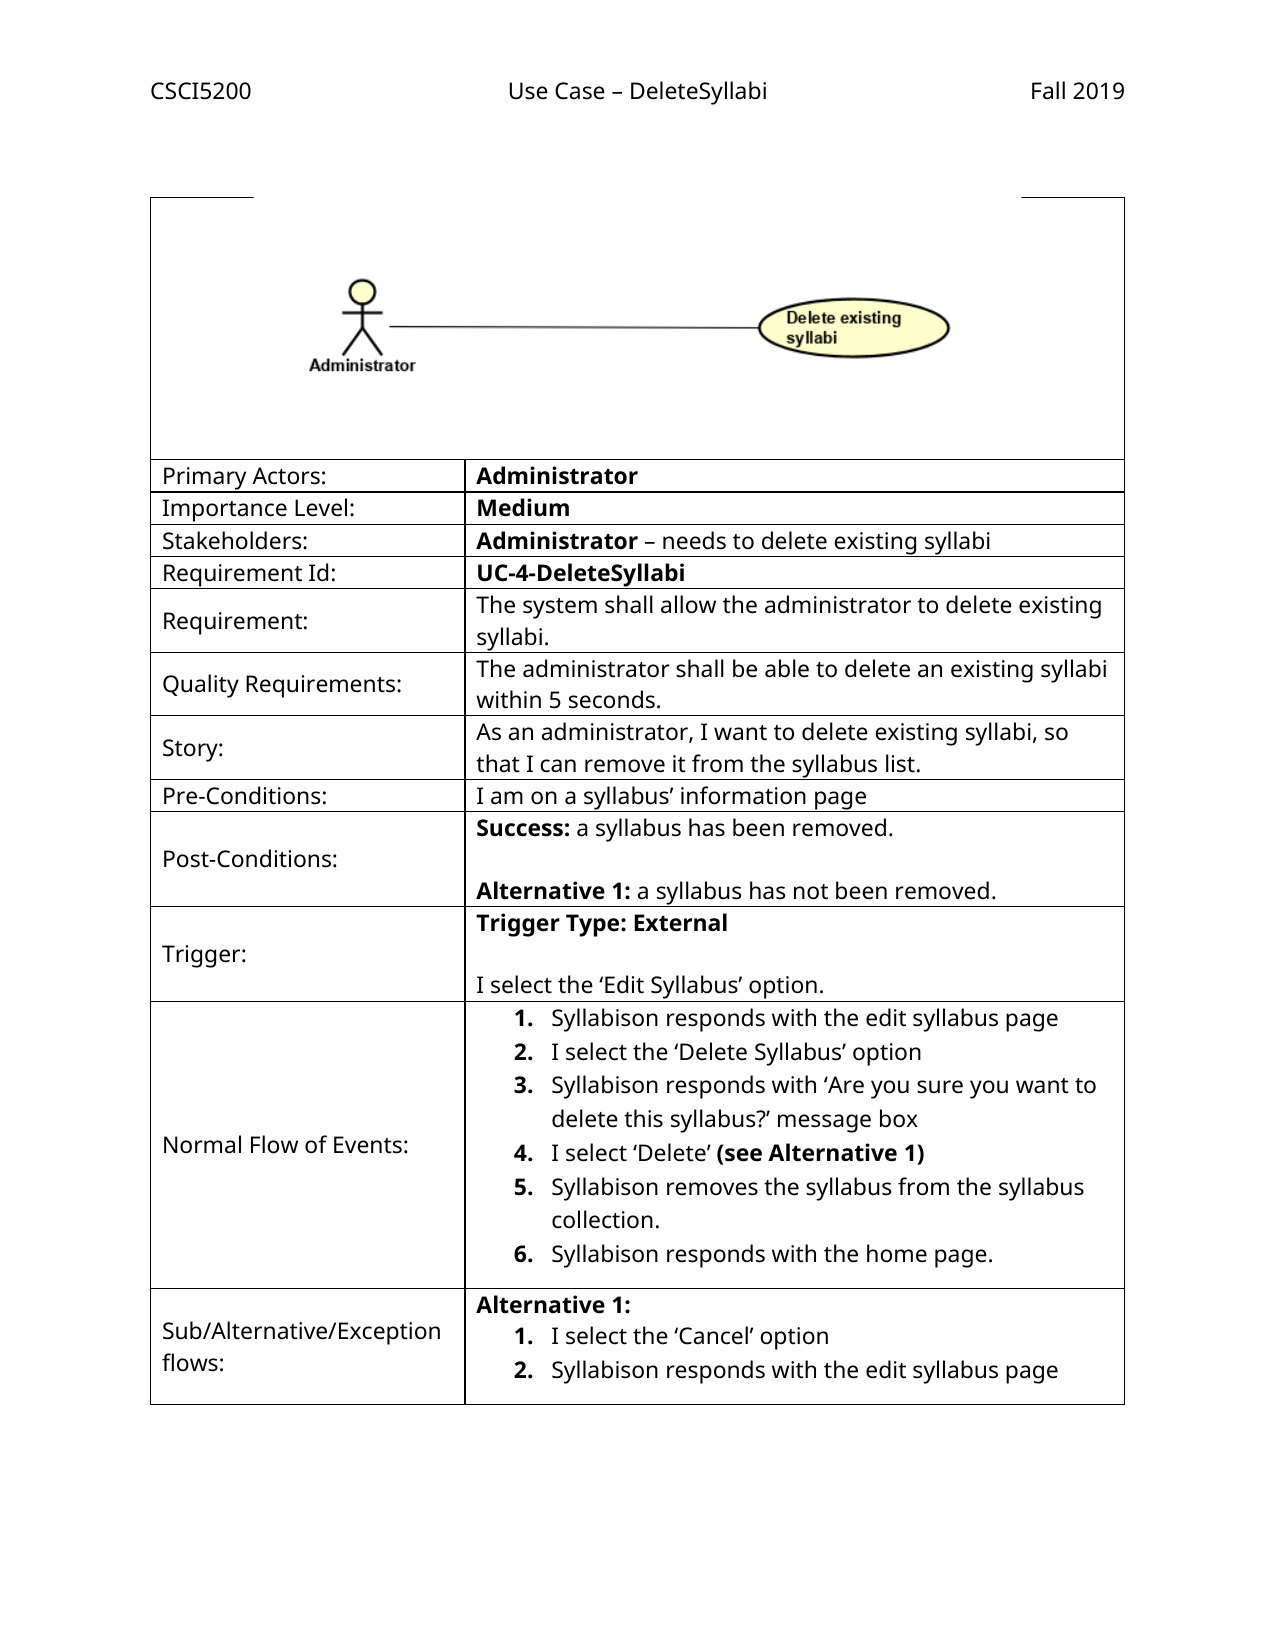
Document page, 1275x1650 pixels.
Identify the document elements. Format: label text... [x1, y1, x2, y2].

table_cell Importance Level: [151, 493, 464, 524]
table_cell Requirement Id: [151, 557, 464, 588]
table_cell Success: a syllabus has been removed. Alternative 1: a syllabus has not been removed. [466, 812, 1124, 906]
table_cell As an administrator, I want to delete existing syllabi, so that I can remove it from the syllabus list. [466, 716, 1124, 779]
table_header [151, 198, 253, 459]
table_cell Trigger: [151, 907, 464, 1001]
table_cell Post-Conditions: [151, 812, 464, 906]
table_cell Requirement: [151, 589, 464, 652]
table_cell UC-4-DeleteSyllabi [466, 557, 1124, 588]
table_cell Administrator – needs to delete existing syllabi [466, 525, 1124, 556]
table_cell Stakeholders: [151, 525, 464, 556]
table_cell Quality Requirements: [151, 653, 464, 715]
table_cell Administrator [466, 460, 1124, 491]
table_cell Normal Flow of Events: [151, 1002, 464, 1288]
table_cell Trigger Type: External I select the ‘Edit Syllabus’ option. [466, 907, 1124, 1001]
table_cell The system shall allow the administrator to delete existing syllabi. [466, 589, 1124, 652]
picture [253, 197, 1022, 459]
table_header [1022, 198, 1124, 459]
table_cell Primary Actors: [151, 460, 464, 491]
table_cell Sub/Alternative/Exception flows: [151, 1289, 464, 1404]
table_cell Alternative 1: I select the ‘Cancel’ option Syllabison responds with the edit syllabus page [466, 1289, 1124, 1404]
table_cell Pre-Conditions: [151, 780, 464, 811]
table_cell The administrator shall be able to delete an existing syllabi within 5 seconds. [466, 653, 1124, 715]
table_cell Story: [151, 716, 464, 779]
table_cell Syllabison responds with the edit syllabus page I select the ‘Delete Syllabus’ option Syllabison responds with ‘Are you sure you want to delete this syllabus?’ message box I select ‘Delete’ (see Alternative 1) Syllabison removes the syllabus from the syllabus collection. Syllabison responds with the home page. [466, 1002, 1124, 1288]
table_cell Medium [466, 493, 1124, 524]
table_cell I am on a syllabus’ information page [466, 780, 1124, 811]
